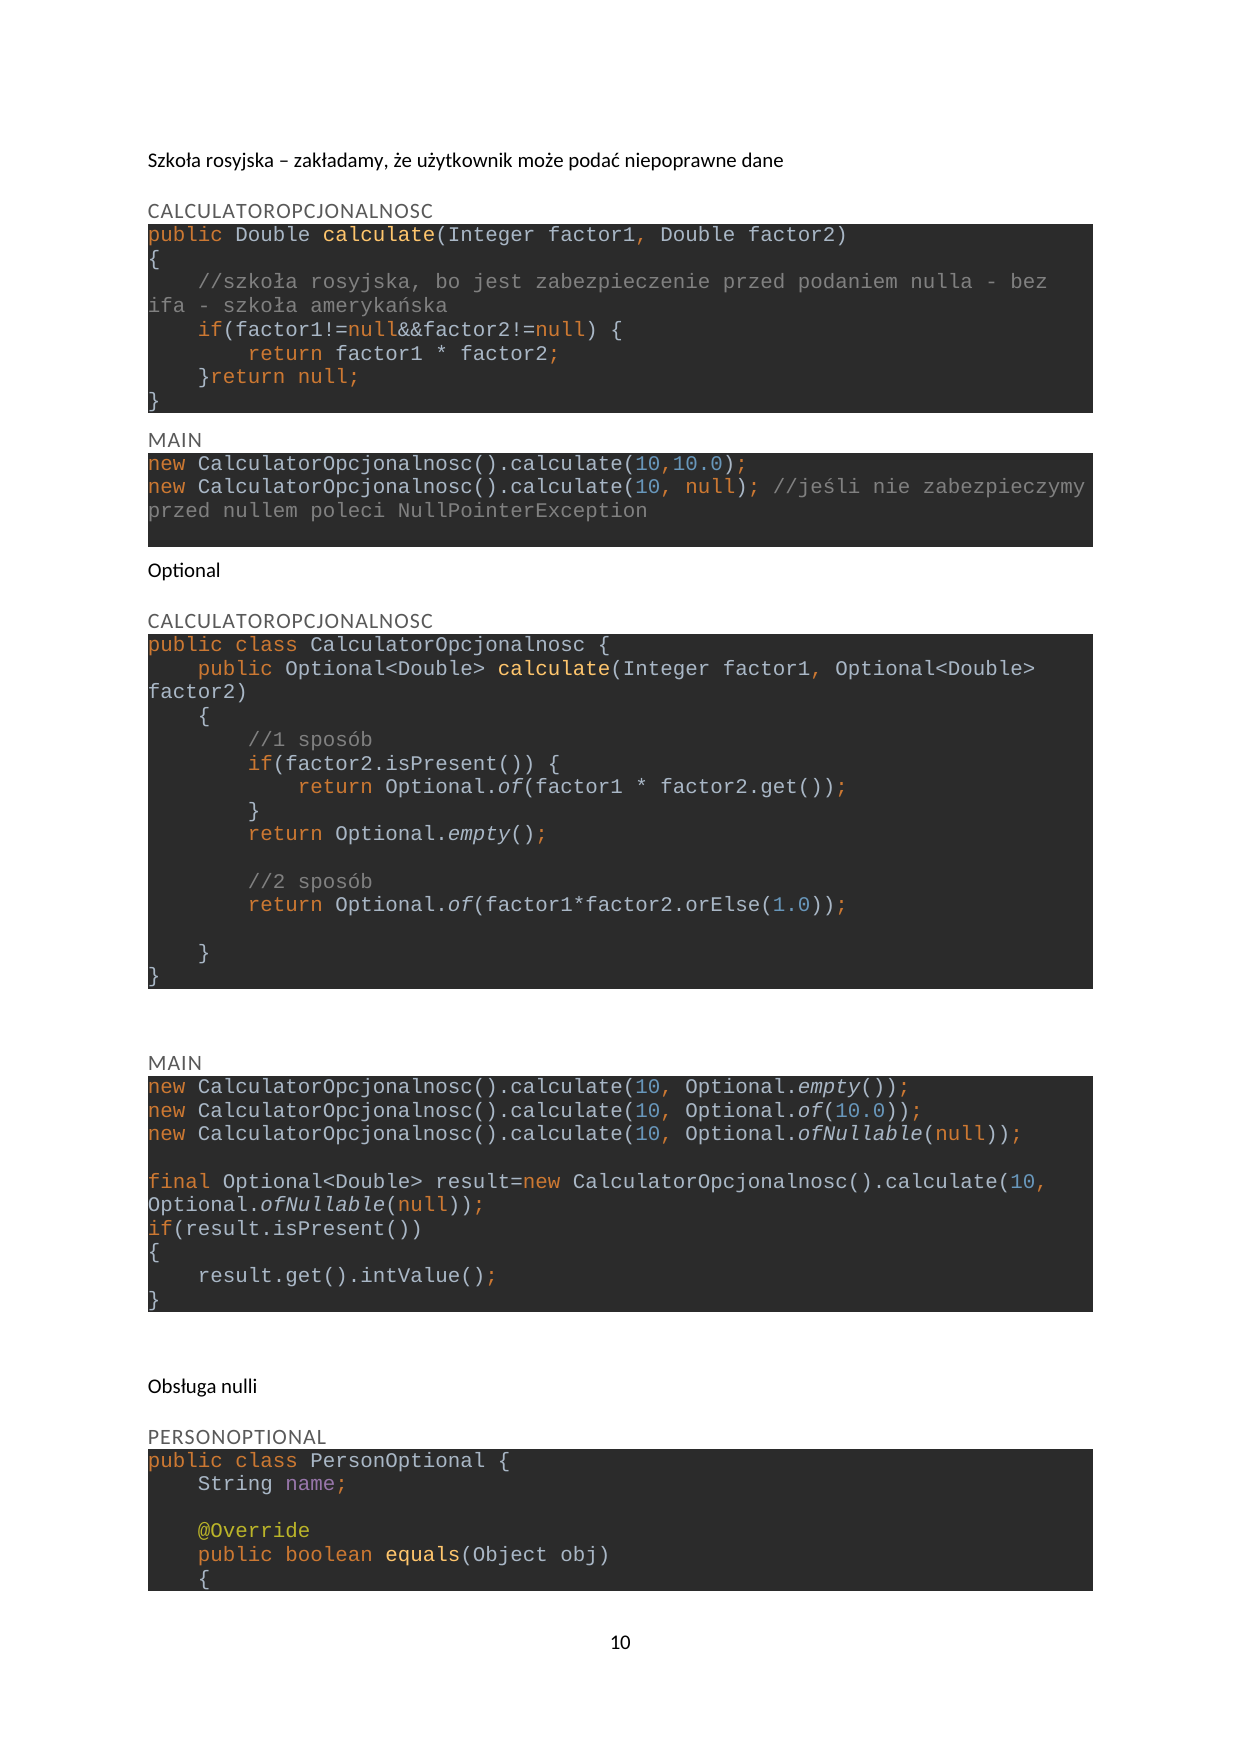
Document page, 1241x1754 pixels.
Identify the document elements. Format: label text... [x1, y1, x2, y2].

text Optional [148, 558, 1093, 583]
text public Double calculate(Integer factor1, Double factor2) { //szkoła rosyjska, bo jest zabezpieczenie przed podaniem nulla - bez ifa - szkoła amerykańska if(factor1!=null&&factor2!=null) { return factor1 * factor2; }return null; } [148, 224, 1093, 413]
text Obsługa nulli [148, 1373, 1093, 1398]
text Szkoła rosyjska – zakładamy, że użytkownik może podać niepoprawne dane [148, 148, 1093, 173]
subtitle Calculatoropcjonalnosc [148, 198, 1093, 224]
subtitle MAIN [148, 1049, 1093, 1076]
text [148, 1449, 1093, 1591]
text new CalculatorOpcjonalnosc().calculate(10,10.0); new CalculatorOpcjonalnosc().calculate(10, null); //jeśli nie zabezpieczymy przed nullem poleci NullPointerException [148, 453, 1093, 523]
subtitle main [148, 426, 1093, 453]
text new CalculatorOpcjonalnosc().calculate(10, Optional.empty()); new CalculatorOpcjonalnosc().calculate(10, Optional.of(10.0)); new CalculatorOpcjonalnosc().calculate(10, Optional.ofNullable(null)); final Optional<Double> result=new CalculatorOpcjonalnosc().calculate(10, Optional.ofNullable(null)); if(result.isPresent()) { result.get().intValue(); } [148, 1076, 1093, 1312]
text public class CalculatorOpcjonalnosc { public Optional<Double> calculate(Integer factor1, Optional<Double> factor2) { //1 sposób if(factor2.isPresent()) { return Optional.of(factor1 * factor2.get()); } return Optional.empty(); //2 sposób return Optional.of(factor1*factor2.orElse(1.0)); } } [148, 634, 1093, 989]
subtitle Personoptional [148, 1423, 1093, 1449]
subtitle Calculatoropcjonalnosc [148, 608, 1093, 634]
